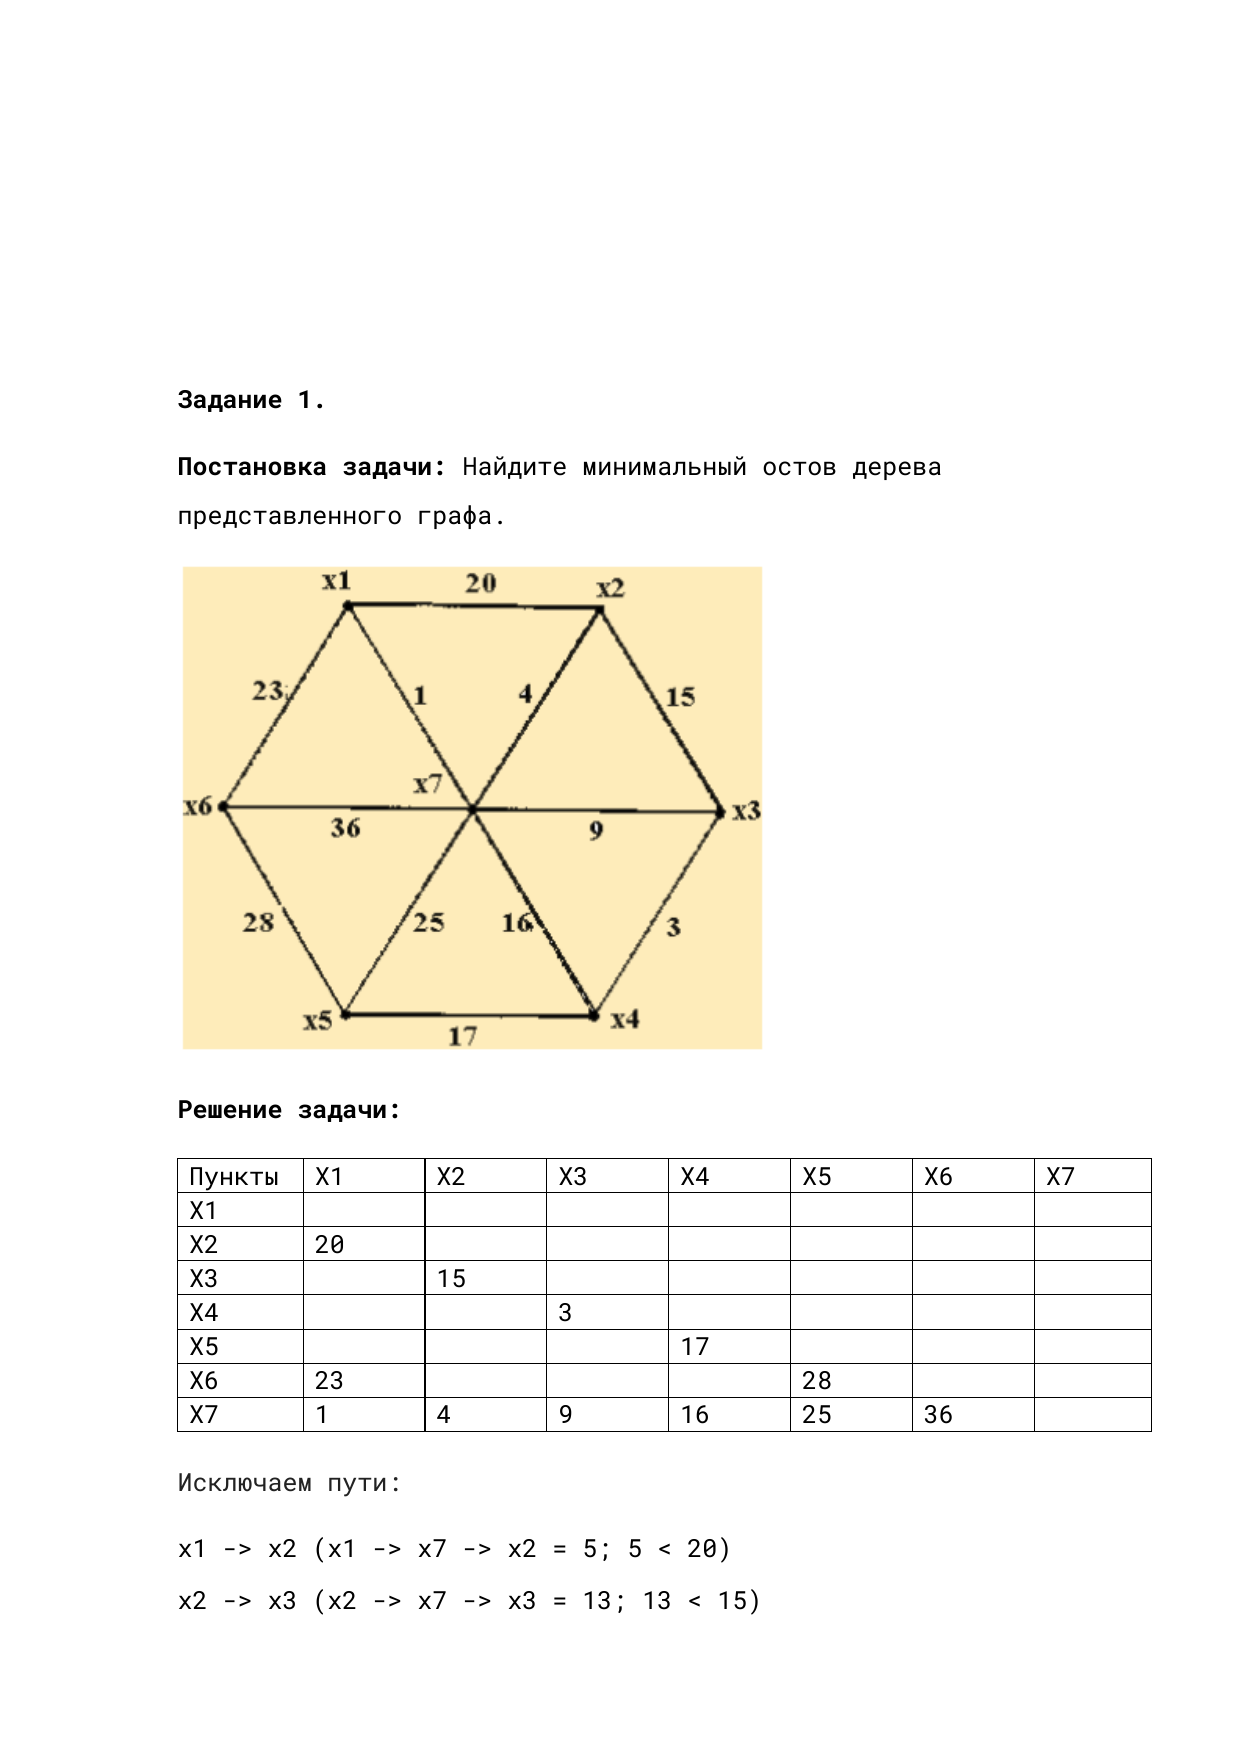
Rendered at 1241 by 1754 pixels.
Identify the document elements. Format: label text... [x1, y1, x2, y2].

table_cell [1035, 1398, 1151, 1431]
table_cell [426, 1330, 546, 1362]
table_cell [913, 1330, 1034, 1362]
text x2 -> x3 (x2 -> x7 -> x3 = 13; 13 < 15) [177, 1583, 1152, 1616]
table_cell [547, 1261, 668, 1294]
table_cell [304, 1193, 424, 1226]
picture [177, 564, 789, 1062]
table_cell 4 [426, 1398, 546, 1431]
table_cell [913, 1193, 1034, 1226]
text Задание 1. [177, 383, 1152, 416]
table_cell [1035, 1330, 1151, 1362]
table_cell X6 [178, 1364, 303, 1397]
table_cell X2 [178, 1227, 303, 1260]
table_cell [669, 1193, 790, 1226]
table_cell 1 [304, 1398, 424, 1431]
table_cell [1035, 1227, 1151, 1260]
table_cell [426, 1295, 546, 1328]
table_cell [426, 1227, 546, 1260]
table_cell [669, 1295, 790, 1328]
table_cell [426, 1193, 546, 1226]
table_cell [791, 1193, 912, 1226]
table_header X2 [426, 1159, 546, 1192]
table_cell 25 [791, 1398, 912, 1431]
table_cell [791, 1227, 912, 1260]
table_cell [791, 1330, 912, 1362]
table_cell 20 [304, 1227, 424, 1260]
table_cell [547, 1227, 668, 1260]
table_cell [1035, 1261, 1151, 1294]
table_cell X1 [178, 1193, 303, 1226]
table_header X1 [304, 1159, 424, 1192]
table_cell [913, 1295, 1034, 1328]
table_header X6 [913, 1159, 1034, 1192]
table_cell [1035, 1295, 1151, 1328]
table_cell X5 [178, 1330, 303, 1362]
table_cell [791, 1261, 912, 1294]
table_cell [547, 1364, 668, 1397]
table_cell 15 [426, 1261, 546, 1294]
table_cell [1035, 1193, 1151, 1226]
table_cell 9 [547, 1398, 668, 1431]
table_cell [547, 1193, 668, 1226]
table_cell 3 [547, 1295, 668, 1328]
table_cell X7 [178, 1398, 303, 1431]
text Исключаем пути: [177, 1465, 1152, 1498]
table_cell 28 [791, 1364, 912, 1397]
table_cell [304, 1330, 424, 1362]
text Решение задачи: [177, 1092, 1152, 1125]
table_cell [791, 1295, 912, 1328]
table_cell [426, 1364, 546, 1397]
table_cell 17 [669, 1330, 790, 1362]
table_cell [913, 1227, 1034, 1260]
table_cell [547, 1330, 668, 1362]
table_cell 36 [913, 1398, 1034, 1431]
table_cell [669, 1364, 790, 1397]
table_cell 16 [669, 1398, 790, 1431]
table_cell [913, 1364, 1034, 1397]
table_cell [304, 1261, 424, 1294]
table_cell [669, 1227, 790, 1260]
table_cell X4 [178, 1295, 303, 1328]
table_cell [913, 1261, 1034, 1294]
table_header X7 [1035, 1159, 1151, 1192]
table_cell [669, 1261, 790, 1294]
table_header X5 [791, 1159, 912, 1192]
table_cell 23 [304, 1364, 424, 1397]
table_cell [1035, 1364, 1151, 1397]
table_header X3 [547, 1159, 668, 1192]
table_header Пункты [178, 1159, 303, 1192]
table_cell X3 [178, 1261, 303, 1294]
text x1 -> x2 (x1 -> x7 -> x2 = 5; 5 < 20) [177, 1531, 1152, 1564]
table_header X4 [669, 1159, 790, 1192]
table_cell [304, 1295, 424, 1328]
text Постановка задачи: Найдите минимальный остов дерева представленного графа. [177, 449, 1152, 531]
